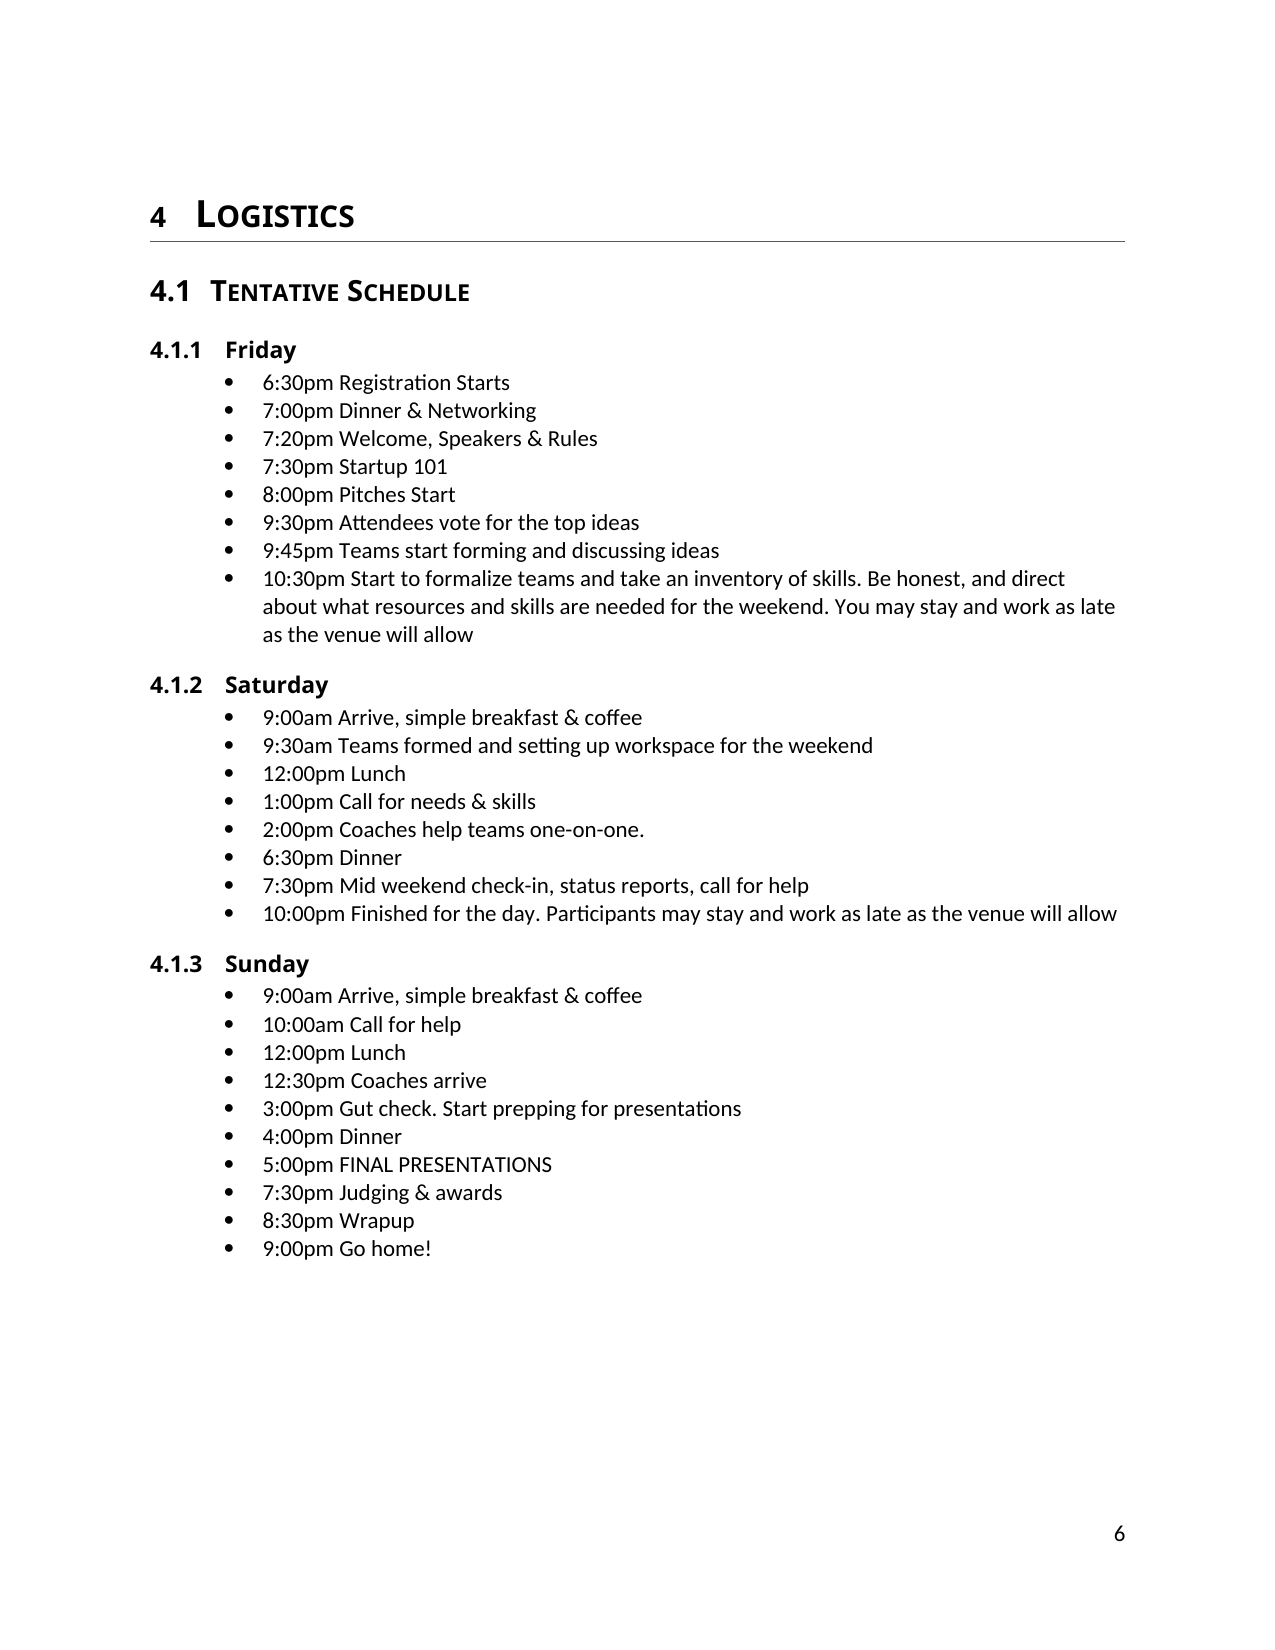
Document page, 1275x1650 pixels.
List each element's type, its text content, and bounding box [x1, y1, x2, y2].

list 7:30pm Mid weekend check-in, status reports, call for help [225, 871, 1125, 899]
list 7:30pm Startup 101 [225, 452, 1125, 480]
list 10:30pm Start to formalize teams and take an inventory of skills. Be honest, and direct about what resources and skills are needed for the weekend. You may stay and work as late as the venue will allow [225, 564, 1125, 648]
list 6:30pm Dinner [225, 843, 1125, 871]
list 4:00pm Dinner [225, 1122, 1125, 1150]
list 8:00pm Pitches Start [225, 480, 1125, 508]
list 3:00pm Gut check. Start prepping for presentations [225, 1094, 1125, 1122]
list 9:30am Teams formed and setting up workspace for the weekend [225, 731, 1125, 759]
list 12:30pm Coaches arrive [225, 1066, 1125, 1094]
subtitle Friday [150, 334, 1125, 366]
list 12:00pm Lunch [225, 1038, 1125, 1066]
list 1:00pm Call for needs & skills [225, 787, 1125, 815]
list 10:00am Call for help [225, 1010, 1125, 1038]
list 9:00am Arrive, simple breakfast & coffee [225, 703, 1125, 731]
subtitle Saturday [150, 669, 1125, 700]
list 9:00pm Go home! [225, 1234, 1125, 1262]
list 9:00am Arrive, simple breakfast & coffee [225, 982, 1125, 1010]
list 7:20pm Welcome, Speakers & Rules [225, 424, 1125, 452]
list 7:00pm Dinner & Networking [225, 396, 1125, 424]
subtitle Tentative Schedule [150, 271, 1125, 310]
list 12:00pm Lunch [225, 759, 1125, 787]
subtitle Logistics [150, 187, 1125, 241]
list 7:30pm Judging & awards [225, 1178, 1125, 1206]
list 8:30pm Wrapup [225, 1206, 1125, 1234]
list 10:00pm Finished for the day. Participants may stay and work as late as the venue will allow [225, 899, 1125, 927]
list 9:45pm Teams start forming and discussing ideas [225, 536, 1125, 564]
list 5:00pm FINAL PRESENTATIONS [225, 1150, 1125, 1178]
list 6:30pm Registration Starts [225, 368, 1125, 396]
list 9:30pm Attendees vote for the top ideas [225, 508, 1125, 536]
list 2:00pm Coaches help teams one-on-one. [225, 815, 1125, 843]
subtitle Sunday [150, 948, 1125, 979]
